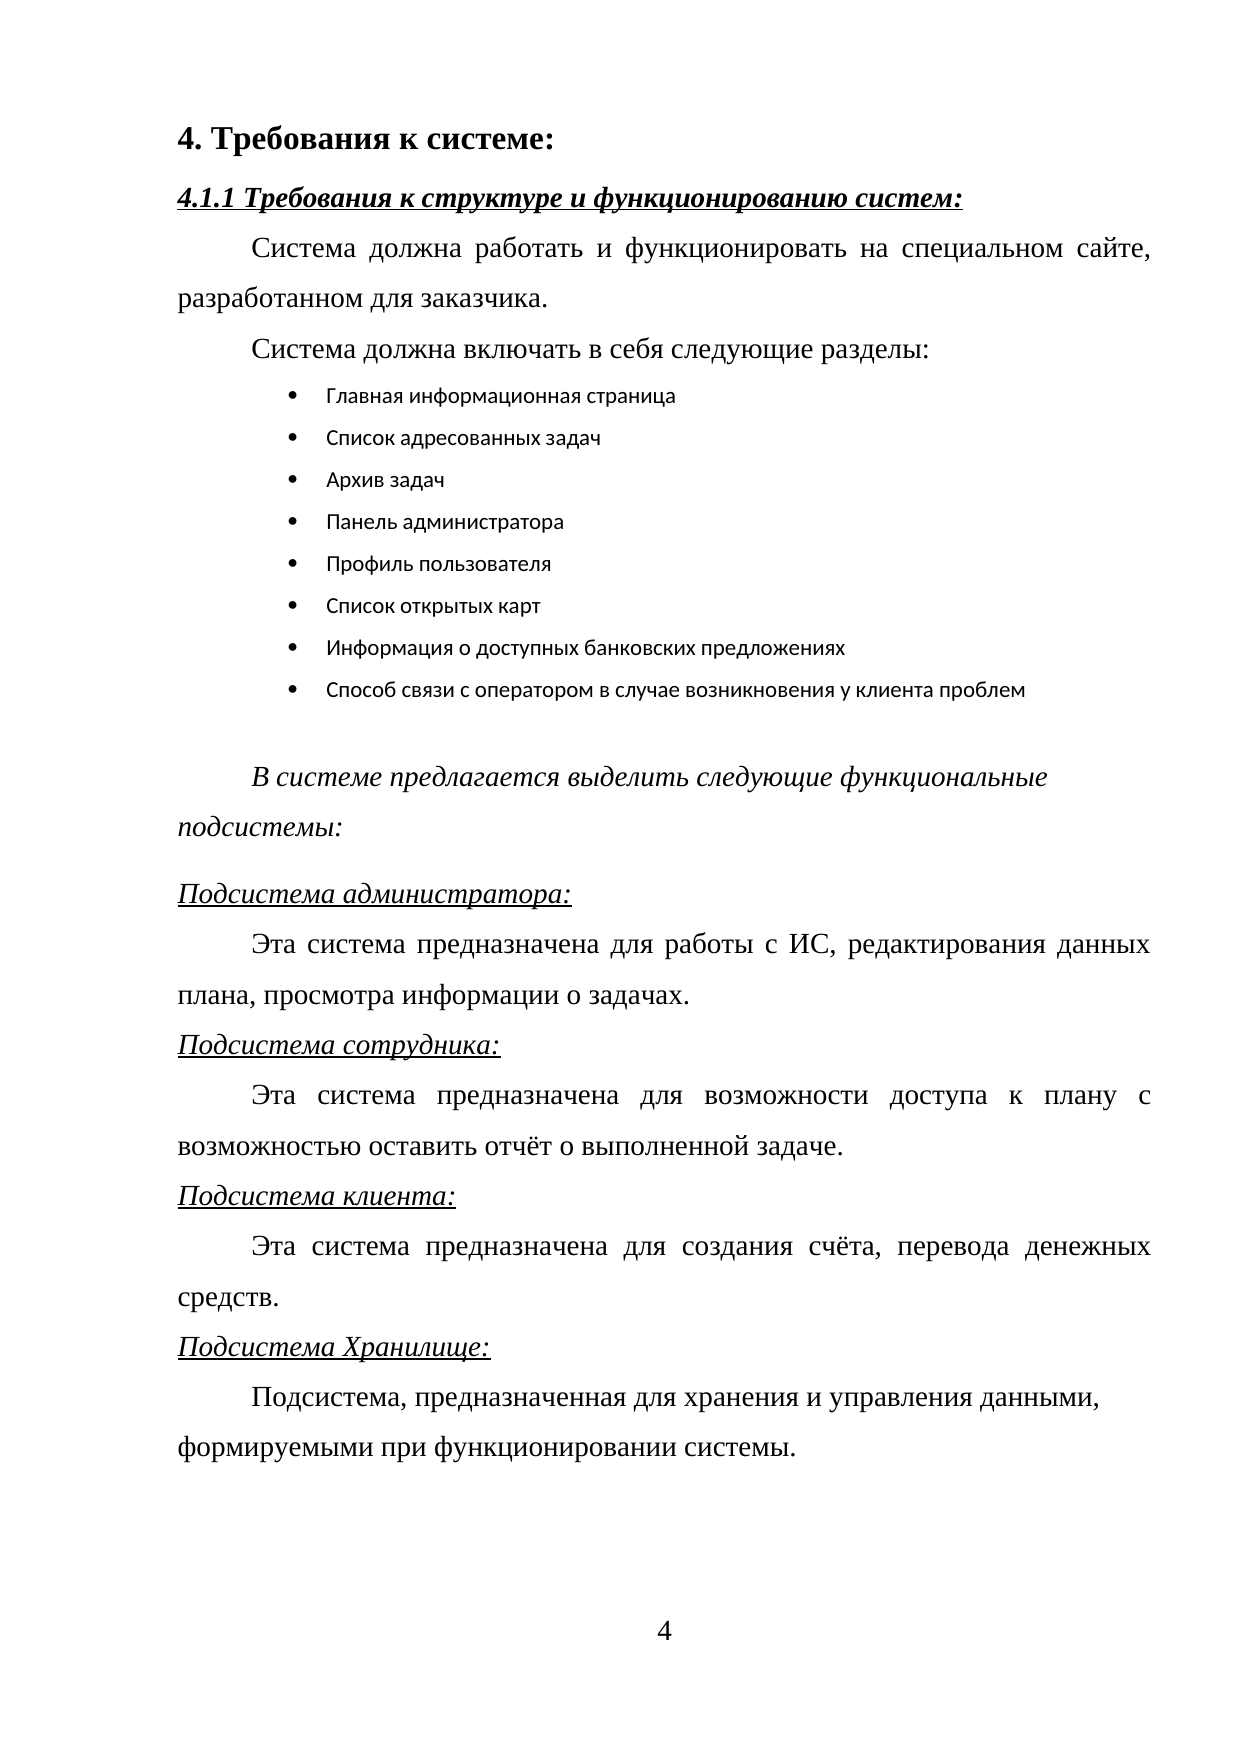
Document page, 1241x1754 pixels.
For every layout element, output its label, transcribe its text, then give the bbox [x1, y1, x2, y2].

subtitle 4. Требования к системе: [177, 118, 1152, 156]
list Способ связи с оператором в случае возникновения у клиента проблем [288, 675, 1152, 703]
list Панель администратора [288, 507, 1152, 535]
text Подсистема сотрудника: [177, 1027, 1152, 1061]
list Информация о доступных банковских предложениях [288, 633, 1152, 661]
text Эта система предназначена для создания счёта, перевода денежных средств. [177, 1228, 1152, 1312]
text Подсистема администратора: [177, 876, 1152, 910]
subtitle 4.1.1 Требования к структуре и функционированию систем: [177, 180, 1152, 213]
list Список адресованных задач [288, 423, 1152, 451]
list Архив задач [288, 465, 1152, 493]
text Эта система предназначена для работы с ИС, редактирования данных плана, просмотра информации о задачах. [177, 926, 1152, 1010]
text Подсистема Хранилище: [177, 1329, 1152, 1362]
list Главная информационная страница [288, 381, 1152, 409]
list Список открытых карт [288, 591, 1152, 619]
text Система должна включать в себя следующие разделы: [177, 331, 1152, 364]
text Подсистема клиента: [177, 1178, 1152, 1212]
text Система должна работать и функционировать на специальном сайте, разработанном для заказчика. [177, 230, 1152, 314]
text Эта система предназначена для возможности доступа к плану с возможностью оставить отчёт о выполненной задаче. [177, 1077, 1152, 1161]
text В системе предлагается выделить следующие функциональные подсистемы: [177, 759, 1152, 843]
text Подсистема, предназначенная для хранения и управления данными, формируемыми при функционировании системы. [177, 1379, 1152, 1463]
list Профиль пользователя [288, 549, 1152, 577]
